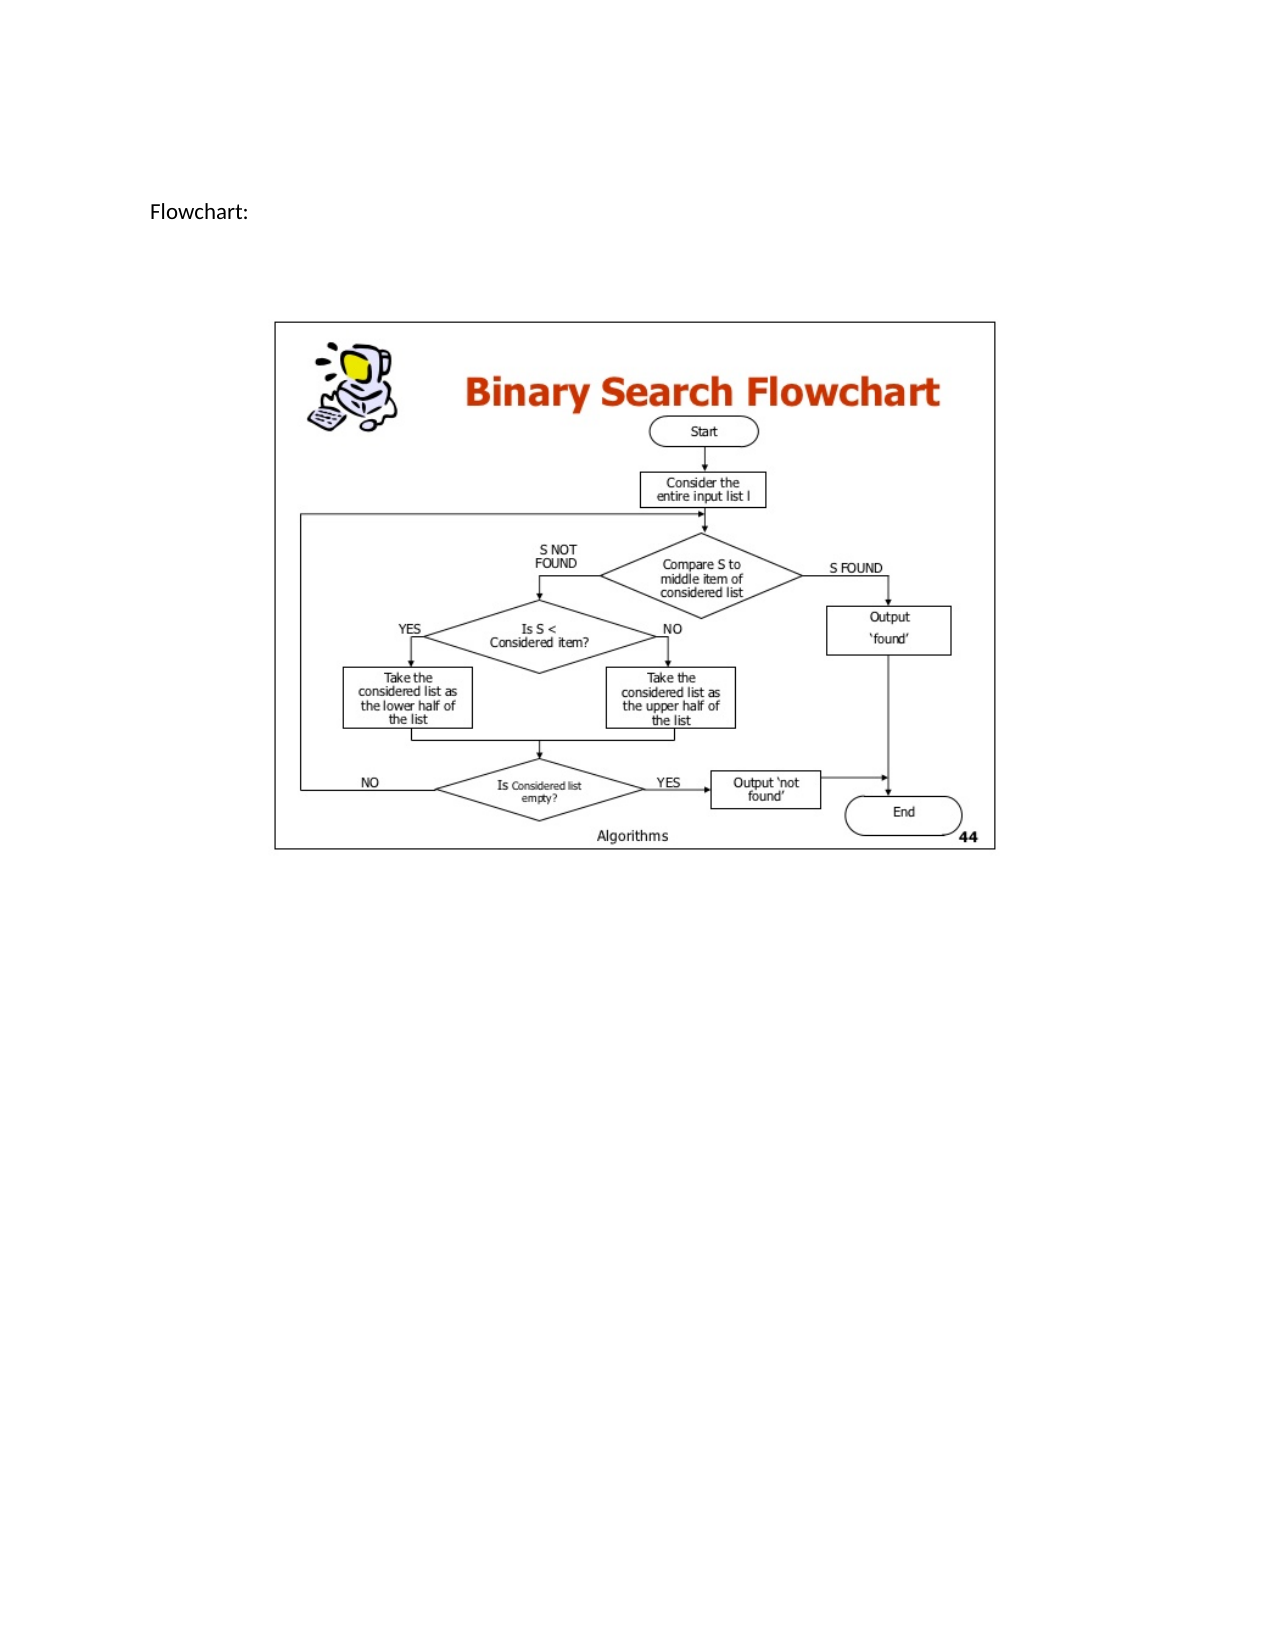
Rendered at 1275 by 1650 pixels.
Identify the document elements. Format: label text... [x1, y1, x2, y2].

picture [249, 290, 1026, 874]
text Flowchart: [150, 197, 1125, 225]
